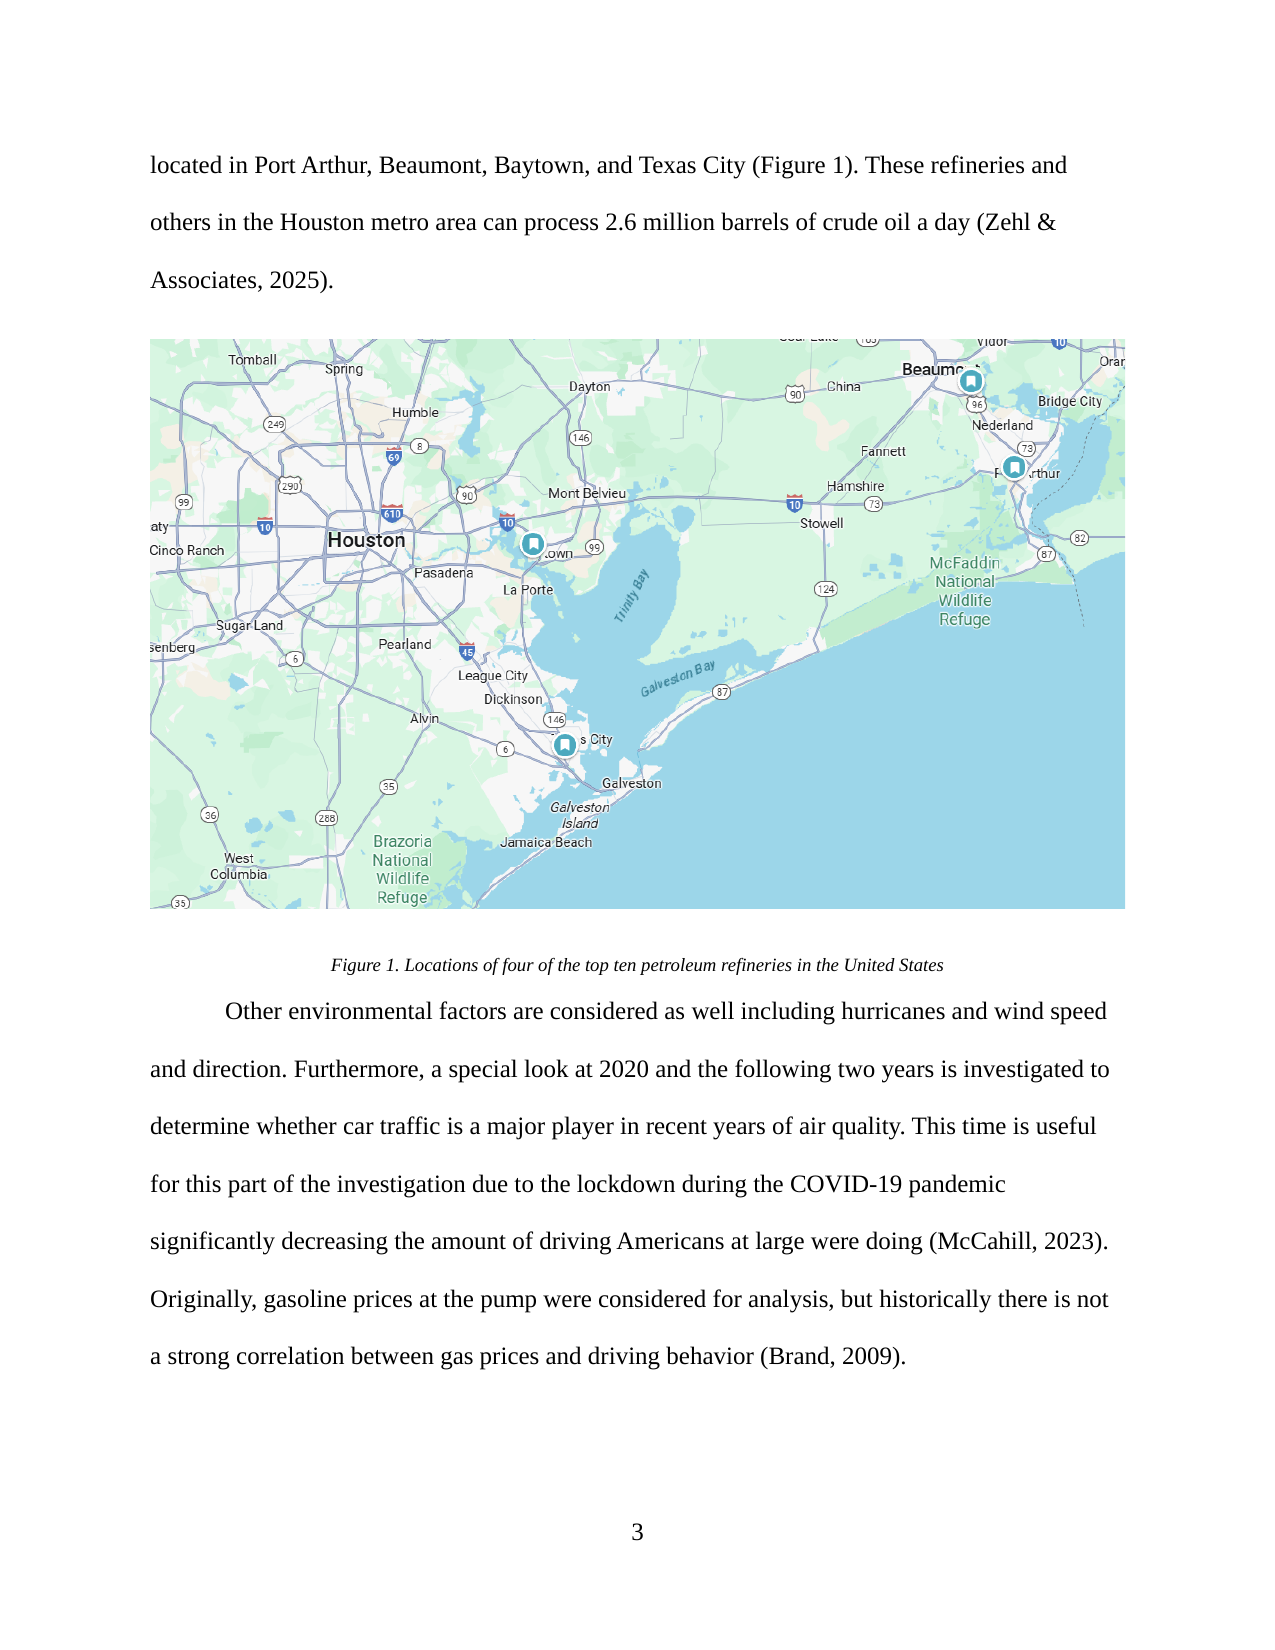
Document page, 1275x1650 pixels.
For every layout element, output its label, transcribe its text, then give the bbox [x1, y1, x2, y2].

text Figure 1. Locations of four of the top ten petroleum refineries in the United States [150, 954, 1125, 975]
text Other environmental factors are considered as well including hurricanes and wind speed and direction. Furthermore, a special look at 2020 and the following two years is investigated to determine whether car traffic is a major player in recent years of air quality. This time is useful for this part of the investigation due to the lockdown during the COVID-19 pandemic significantly decreasing the amount of driving Americans at large were doing (McCahill, 2023). Originally, gasoline prices at the pump were considered for analysis, but historically there is not a strong correlation between gas prices and driving behavior (Brand, 2009). [150, 996, 1125, 1370]
picture [150, 339, 1125, 909]
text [150, 150, 1125, 294]
